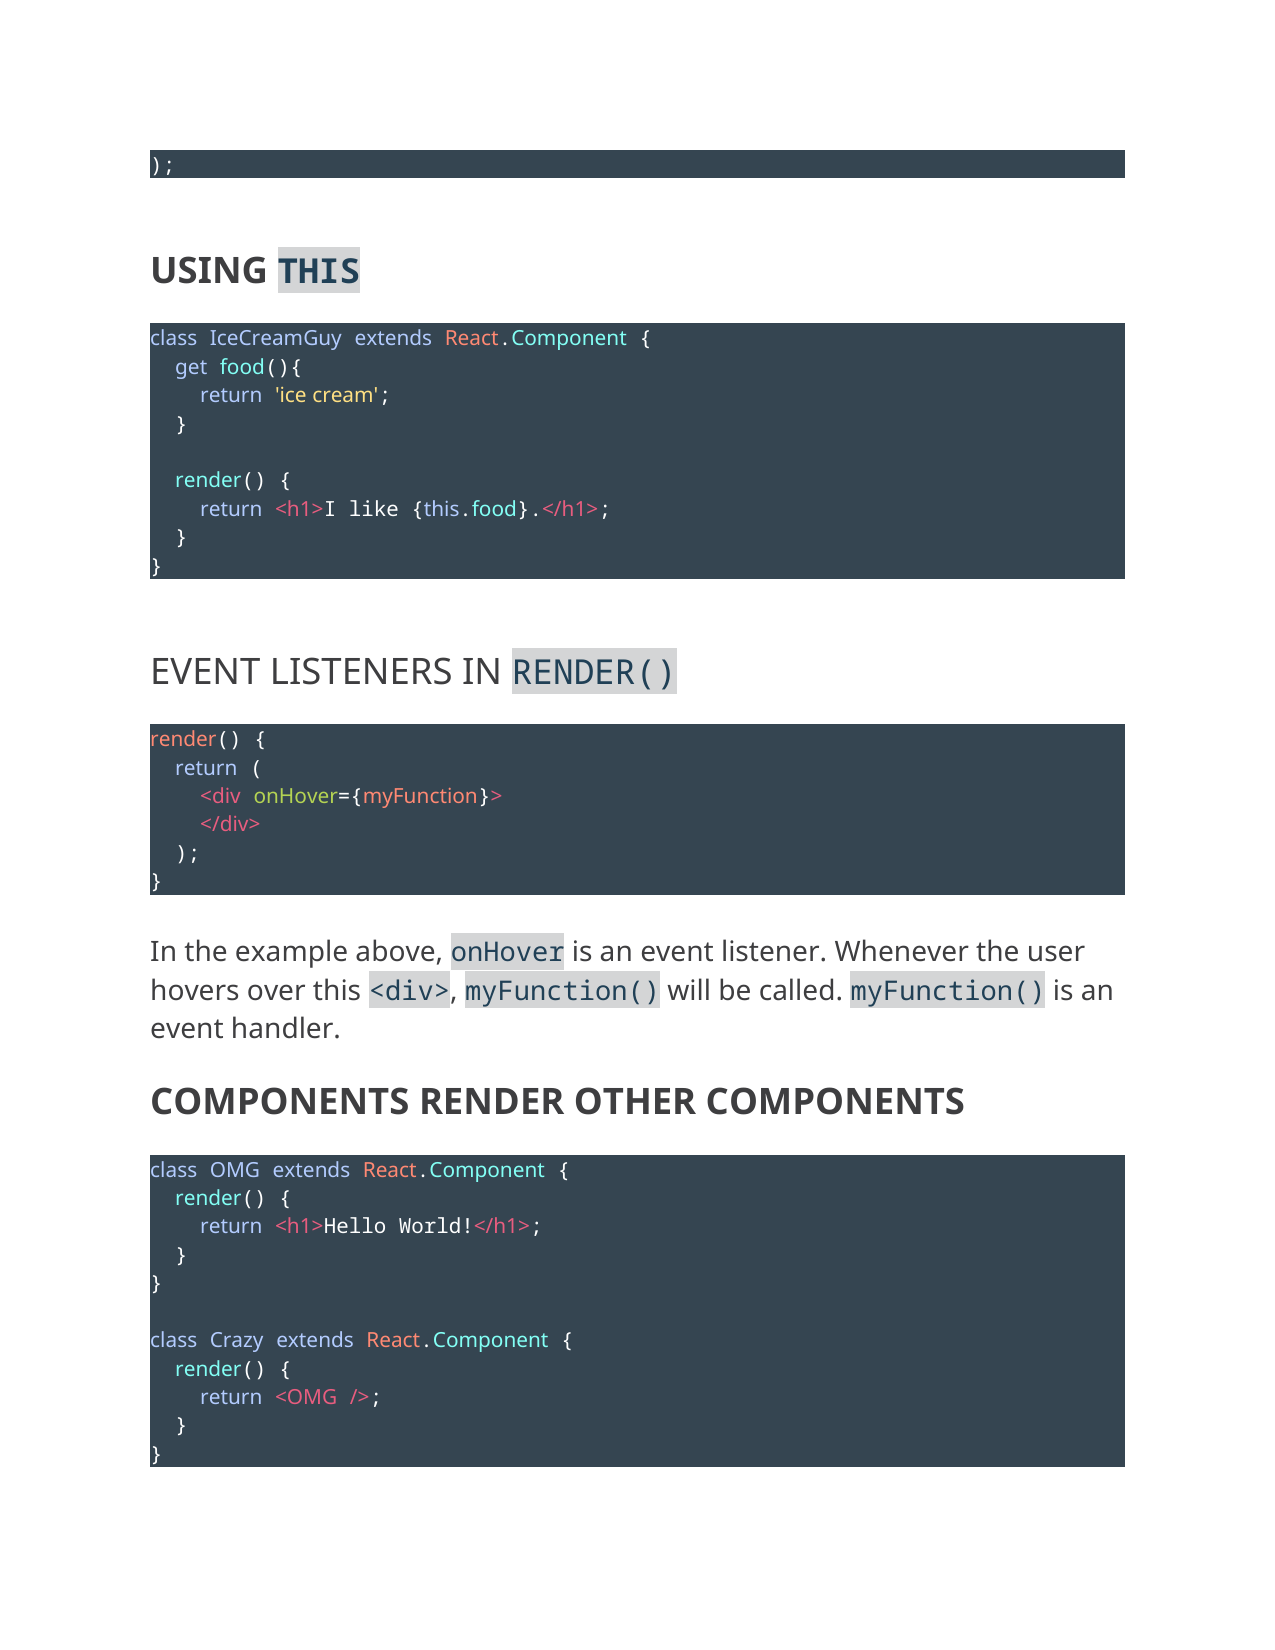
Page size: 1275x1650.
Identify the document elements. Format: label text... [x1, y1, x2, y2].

text render() { [150, 724, 1125, 753]
text ); [150, 838, 1125, 866]
text In the example above, onHover is an event listener. Whenever the user hovers over this <div>, myFunction() will be called. myFunction() is an event handler. [150, 932, 1125, 1047]
text } [150, 1411, 1125, 1439]
text render() { [150, 466, 1125, 494]
text return 'ice cream'; [150, 380, 1125, 409]
text <div onHover={myFunction}> [150, 781, 1125, 809]
text COMPONENTS RENDER OTHER COMPONENTS [150, 1076, 1125, 1126]
text render() { [150, 1354, 1125, 1382]
text } [150, 1240, 1125, 1268]
text get food(){ [150, 352, 1125, 380]
text } [150, 522, 1125, 551]
text } [150, 866, 1125, 895]
text USING THIS [150, 244, 1125, 294]
text } [150, 1268, 1125, 1297]
text } [150, 1439, 1125, 1467]
text EVENT LISTENERS IN RENDER() [150, 645, 1125, 695]
text return <OMG />; [150, 1382, 1125, 1411]
text return ( [150, 753, 1125, 781]
text </div> [150, 809, 1125, 838]
text class Crazy extends React.Component { [150, 1325, 1125, 1354]
text ); [150, 150, 1125, 178]
text return <h1>Hello World!</h1>; [150, 1212, 1125, 1240]
text } [150, 551, 1125, 579]
text } [150, 409, 1125, 437]
text return <h1>I like {this.food}.</h1>; [150, 494, 1125, 522]
text class IceCreamGuy extends React.Component { [150, 323, 1125, 352]
text class OMG extends React.Component { [150, 1155, 1125, 1183]
text render() { [150, 1183, 1125, 1212]
